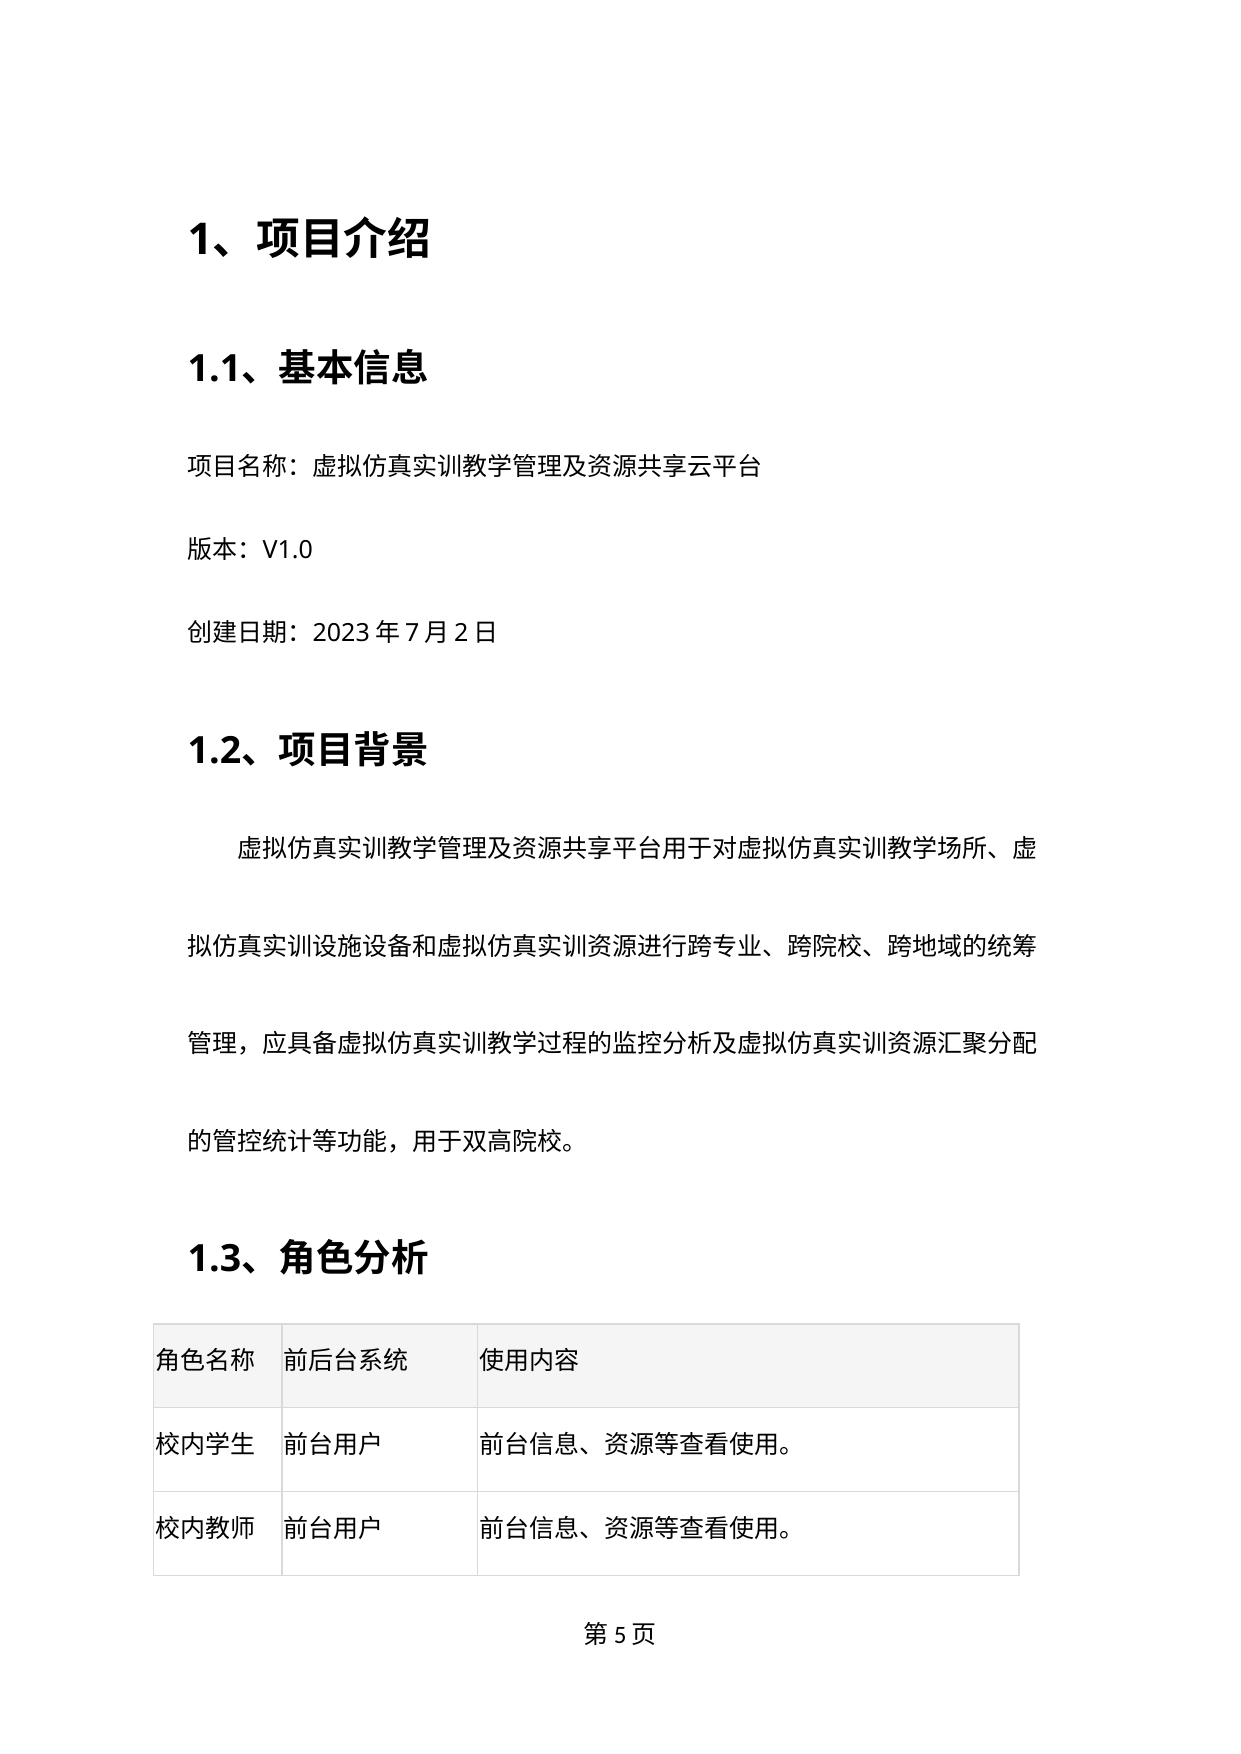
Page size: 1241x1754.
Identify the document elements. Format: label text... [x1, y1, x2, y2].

text 1.2、项目背景 [187, 714, 1053, 779]
table_header 使用内容 [478, 1325, 1018, 1407]
table_cell 前台信息、资源等查看使用。 [478, 1408, 1018, 1491]
table_cell 前台用户 [283, 1408, 477, 1491]
table_header 角色名称 [154, 1325, 281, 1407]
text 1.3、角色分析 [187, 1223, 1053, 1288]
table_header 前后台系统 [283, 1325, 477, 1407]
text 创建日期：2023年7月2日 [187, 598, 1053, 663]
text 1、项目介绍 [187, 203, 1053, 268]
table_cell 校内学生 [154, 1408, 281, 1491]
text 1.1、基本信息 [187, 332, 1053, 397]
table_cell 校内教师 [154, 1492, 281, 1575]
table_cell 前台用户 [283, 1492, 477, 1575]
text 虚拟仿真实训教学管理及资源共享平台用于对虚拟仿真实训教学场所、虚拟仿真实训设施设备和虚拟仿真实训资源进行跨专业、跨院校、跨地域的统筹管理，应具备虚拟仿真实训教学过程的监控分析及虚拟仿真实训资源汇聚分配的管控统计等功能，用于双高院校。 [187, 814, 1053, 1172]
text 项目名称：虚拟仿真实训教学管理及资源共享云平台 [187, 432, 1053, 497]
table_cell 前台信息、资源等查看使用。 [478, 1492, 1018, 1575]
text 版本：V1.0 [187, 515, 1053, 580]
